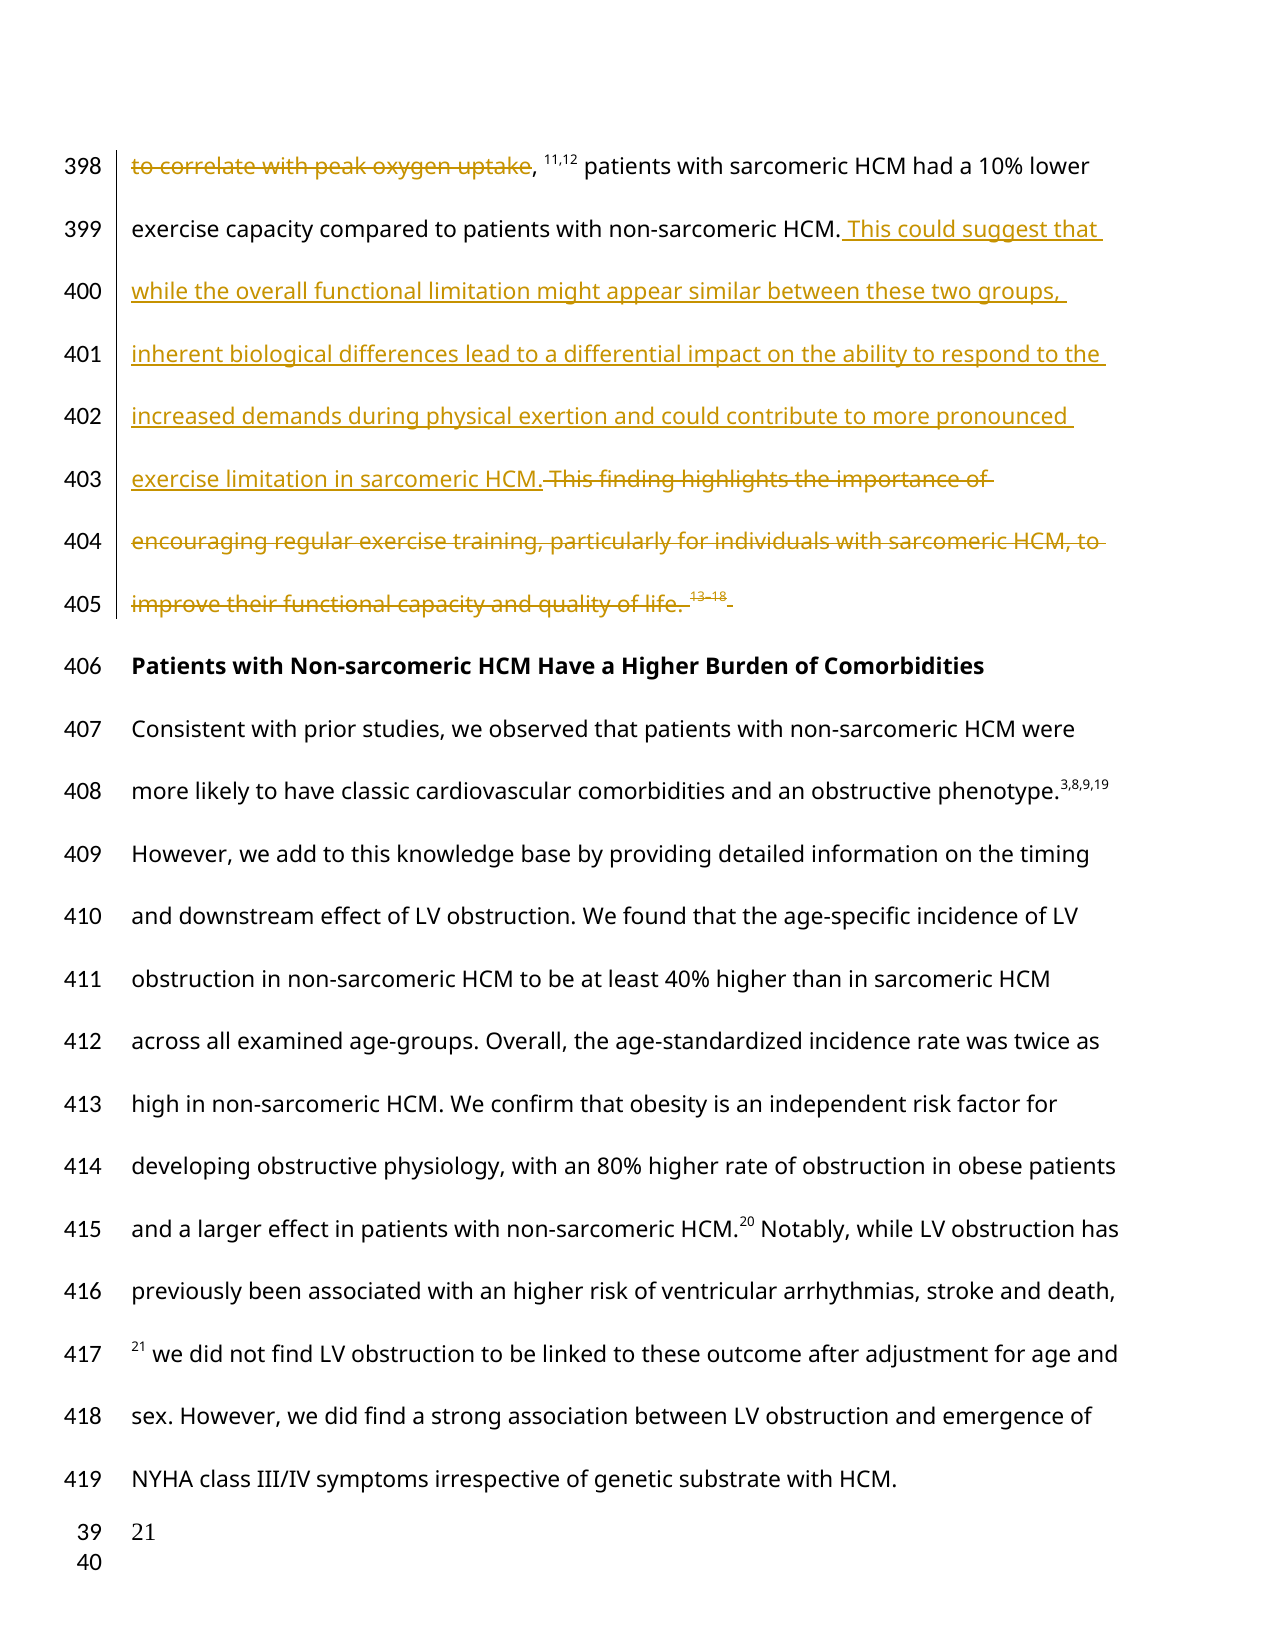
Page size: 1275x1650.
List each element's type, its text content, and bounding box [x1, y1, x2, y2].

text Patients with Non-sarcomeric HCM Have a Higher Burden of Comorbidities [131, 650, 1125, 681]
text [131, 150, 1125, 619]
text Consistent with prior studies, we observed that patients with non-sarcomeric HCM were more likely to have classic cardiovascular comorbidities and an obstructive phenotype.3,8,9,19 However, we add to this knowledge base by providing detailed information on the timing and downstream effect of LV obstruction. We found that the age-specific incidence of LV obstruction in non-sarcomeric HCM to be at least 40% higher than in sarcomeric HCM across all examined age-groups. Overall, the age-standardized incidence rate was twice as high in non-sarcomeric HCM. We confirm that obesity is an independent risk factor for developing obstructive physiology, with an 80% higher rate of obstruction in obese patients and a larger effect in patients with non-sarcomeric HCM.20 Notably, while LV obstruction has previously been associated with an higher risk of ventricular arrhythmias, stroke and death, 21 we did not find LV obstruction to be linked to these outcome after adjustment for age and sex. However, we did find a strong association between LV obstruction and emergence of NYHA class III/IV symptoms irrespective of genetic substrate with HCM. [131, 712, 1125, 1494]
